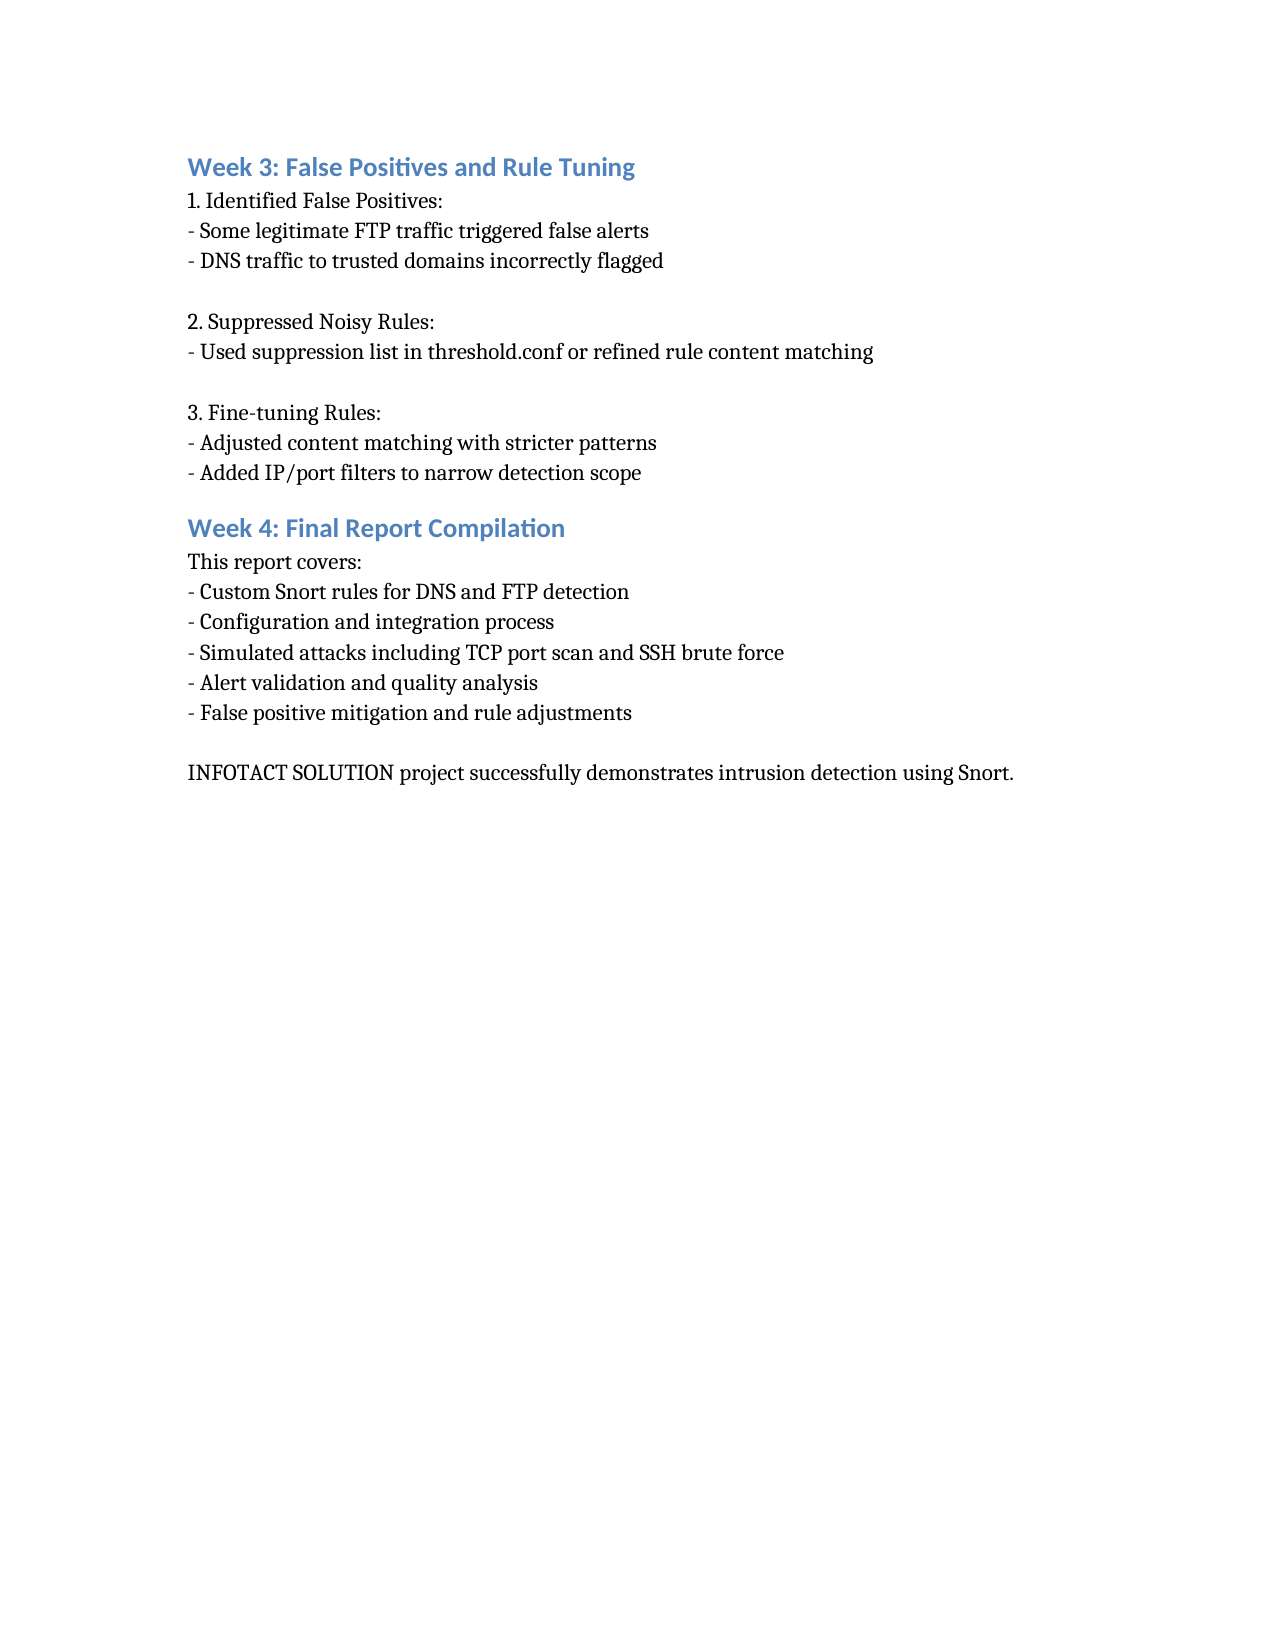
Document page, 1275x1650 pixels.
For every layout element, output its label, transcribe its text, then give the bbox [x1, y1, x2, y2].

text This report covers: - Custom Snort rules for DNS and FTP detection - Configuration and integration process - Simulated attacks including TCP port scan and SSH brute force - Alert validation and quality analysis - False positive mitigation and rule adjustments INFOTACT SOLUTION project successfully demonstrates intrusion detection using Snort. [187, 549, 1087, 787]
subtitle Week 4: Final Report Compilation [187, 511, 1087, 544]
text 1. Identified False Positives: - Some legitimate FTP traffic triggered false alerts - DNS traffic to trusted domains incorrectly flagged 2. Suppressed Noisy Rules: - Used suppression list in threshold.conf or refined rule content matching 3. Fine-tuning Rules: - Adjusted content matching with stricter patterns - Added IP/port filters to narrow detection scope [187, 188, 1087, 486]
subtitle Week 3: False Positives and Rule Tuning [187, 150, 1087, 183]
